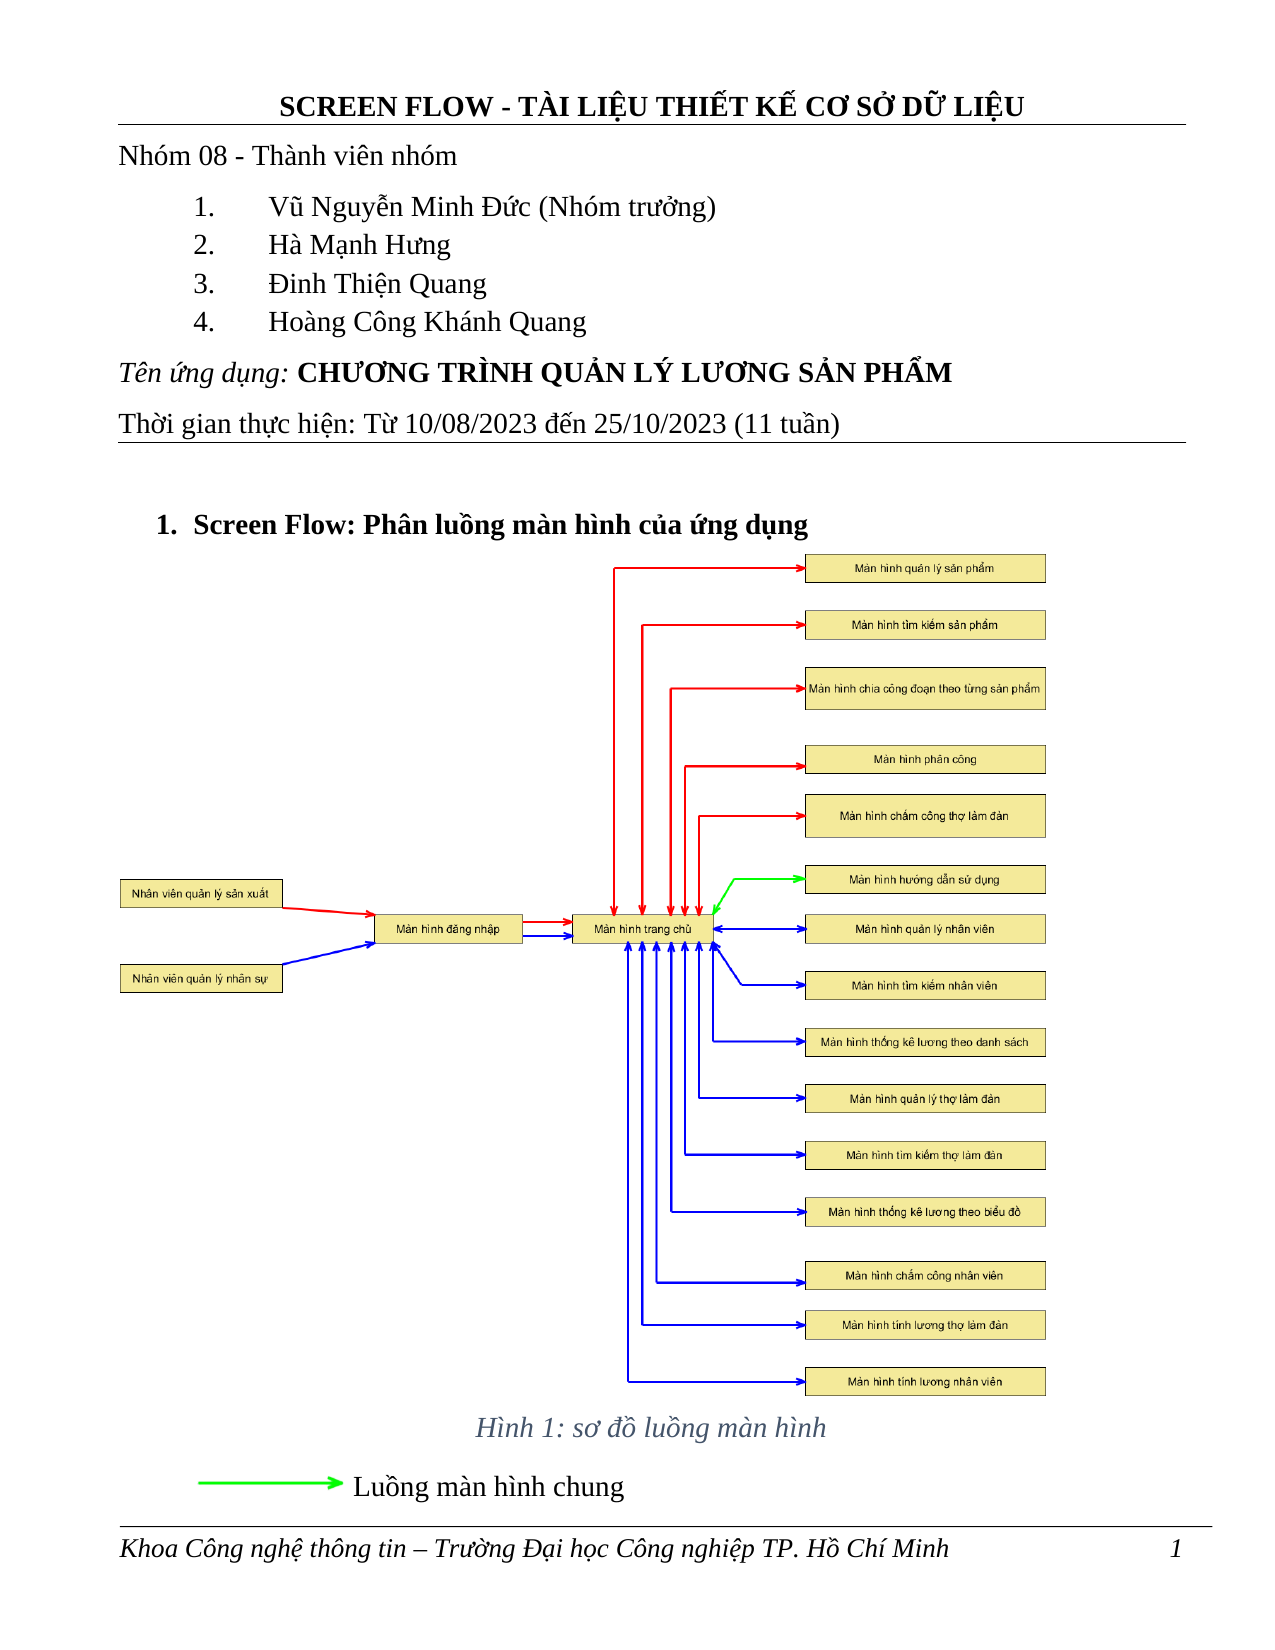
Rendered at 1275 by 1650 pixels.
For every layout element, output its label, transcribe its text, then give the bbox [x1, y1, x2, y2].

list Hà Mạnh Hưng [193, 227, 1186, 261]
list Screen Flow: Phân luồng màn hình của ứng dụng [156, 507, 1186, 540]
text Hình 1: sơ đồ luồng màn hình [118, 1410, 1186, 1444]
text Nhóm 08 - Thành viên nhóm [118, 138, 1186, 171]
picture [118, 552, 1048, 1398]
text SCREEN FLOW - TÀI LIỆU THIẾT KẾ CƠ SỞ DỮ LIỆU [118, 89, 1186, 124]
list Hoàng Công Khánh Quang [193, 304, 1186, 338]
list Đinh Thiện Quang [193, 266, 1186, 299]
picture [193, 1464, 346, 1497]
list Vũ Nguyễn Minh Đức (Nhóm trưởng) [193, 189, 1186, 222]
text Tên ứng dụng: CHƯƠNG TRÌNH QUẢN LÝ LƯƠNG SẢN PHẨM [118, 356, 1186, 389]
text Luồng màn hình chung [118, 1465, 1186, 1503]
text Thời gian thực hiện: Từ 10/08/2023 đến 25/10/2023 (11 tuần) [118, 407, 1186, 442]
